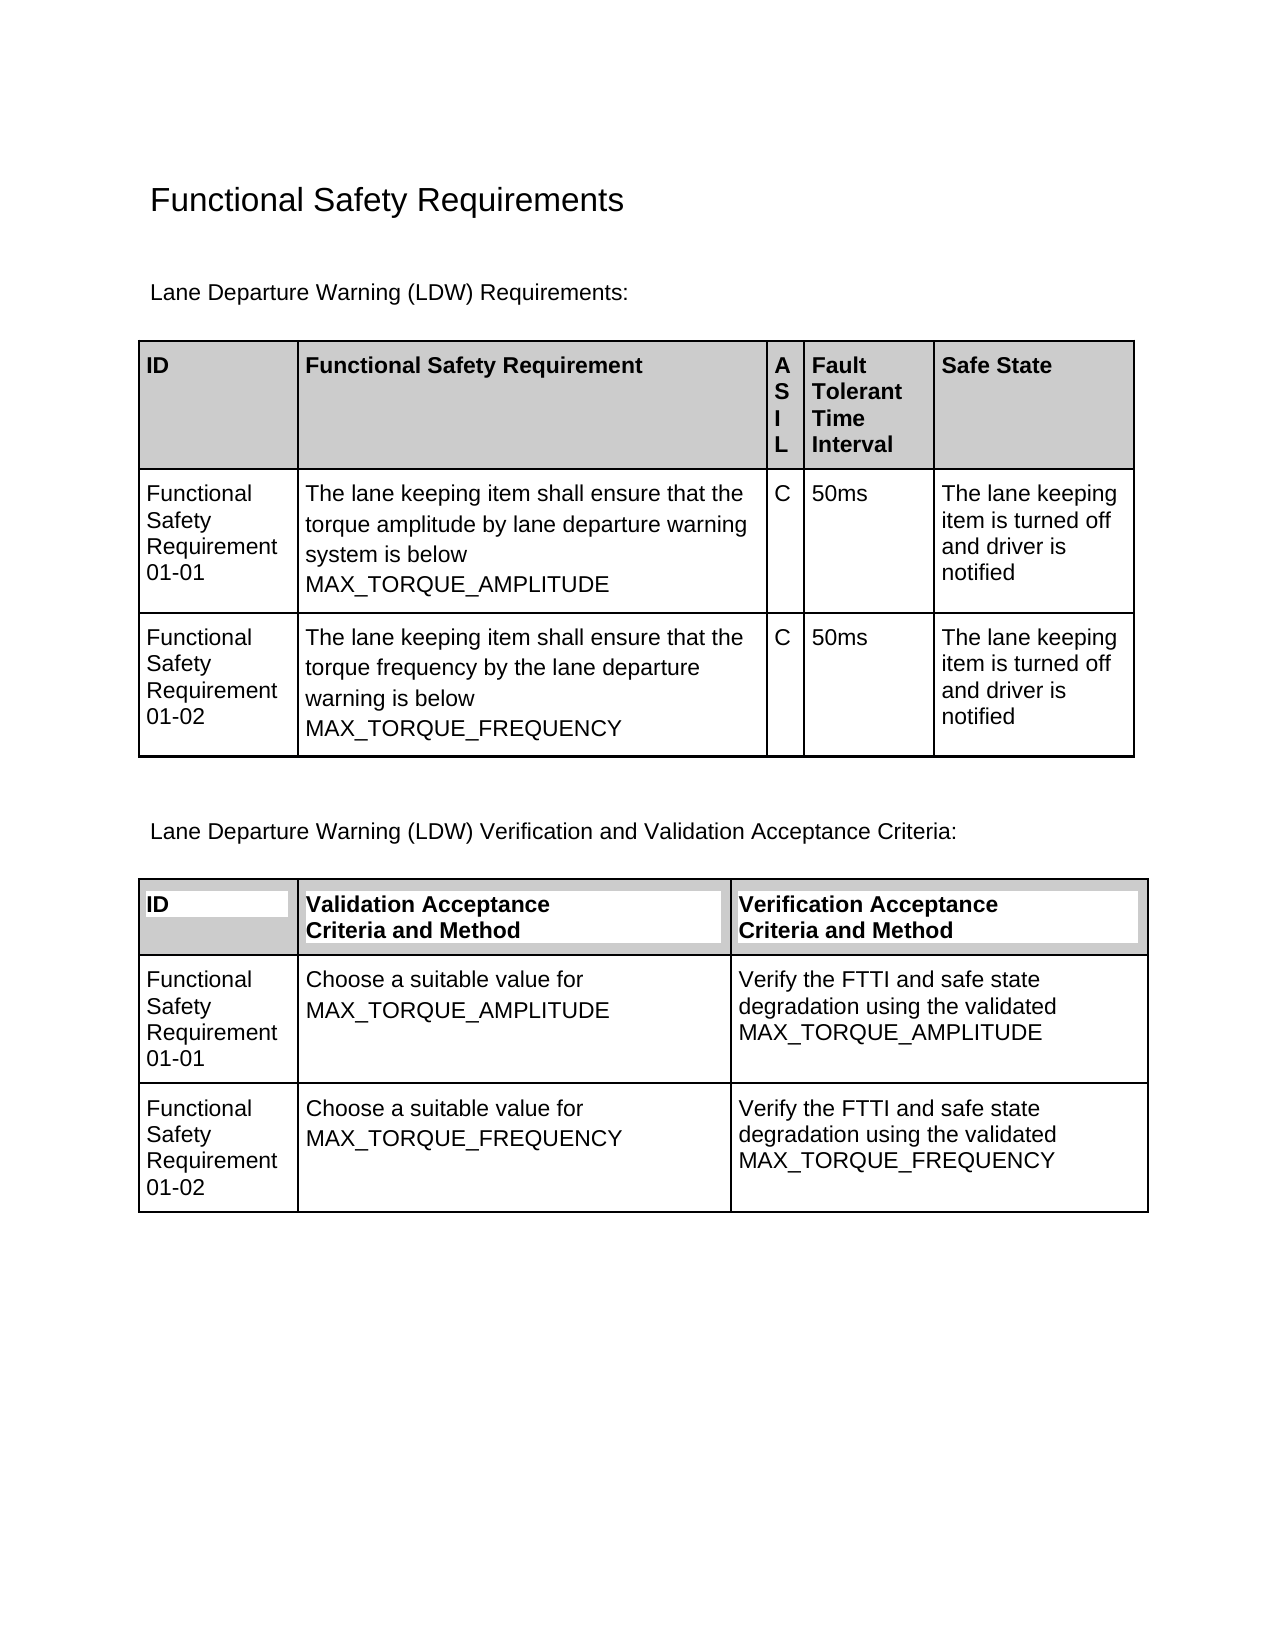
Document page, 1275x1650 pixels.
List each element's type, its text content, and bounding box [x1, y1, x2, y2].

text Lane Departure Warning (LDW) Requirements: [150, 279, 1125, 305]
table_cell 50ms [805, 470, 933, 612]
table_cell The lane keeping item shall ensure that the torque frequency by the lane departure warning is below MAX_TORQUE_FREQUENCY [299, 614, 766, 755]
table_header ASIL [768, 342, 803, 468]
table_cell Verify the FTTI and safe state degradation using the validated MAX_TORQUE_AMPLITUDE [732, 956, 1147, 1082]
table_cell 50ms [805, 614, 933, 755]
table_cell C [768, 470, 803, 612]
table_header Validation Acceptance Criteria and Method [299, 880, 730, 954]
table_cell C [768, 614, 803, 755]
table_cell Functional Safety Requirement 01-02 [140, 1084, 297, 1211]
table_header Fault Tolerant Time Interval [805, 342, 933, 468]
subtitle Functional Safety Requirements [150, 180, 1125, 219]
table_header ID [140, 342, 297, 468]
table_cell Choose a suitable value for MAX_TORQUE_AMPLITUDE [299, 956, 730, 1082]
table_cell Verify the FTTI and safe state degradation using the validated MAX_TORQUE_FREQUENCY [732, 1084, 1147, 1211]
table_header ID [140, 880, 297, 954]
table_cell The lane keeping item shall ensure that the torque amplitude by lane departure warning system is below MAX_TORQUE_AMPLITUDE [299, 470, 766, 612]
table_cell The lane keeping item is turned off and driver is notified [935, 614, 1133, 755]
text Lane Departure Warning (LDW) Verification and Validation Acceptance Criteria: [150, 818, 1125, 844]
table_header Verification Acceptance Criteria and Method [732, 880, 1147, 954]
table_cell Choose a suitable value for MAX_TORQUE_FREQUENCY [299, 1084, 730, 1211]
table_header Safe State [935, 342, 1133, 468]
table_cell Functional Safety Requirement 01-01 [140, 470, 297, 612]
table_cell Functional Safety Requirement 01-01 [140, 956, 297, 1082]
table_cell Functional Safety Requirement 01-02 [140, 614, 297, 755]
table_header Functional Safety Requirement [299, 342, 766, 468]
table_cell The lane keeping item is turned off and driver is notified [935, 470, 1133, 612]
